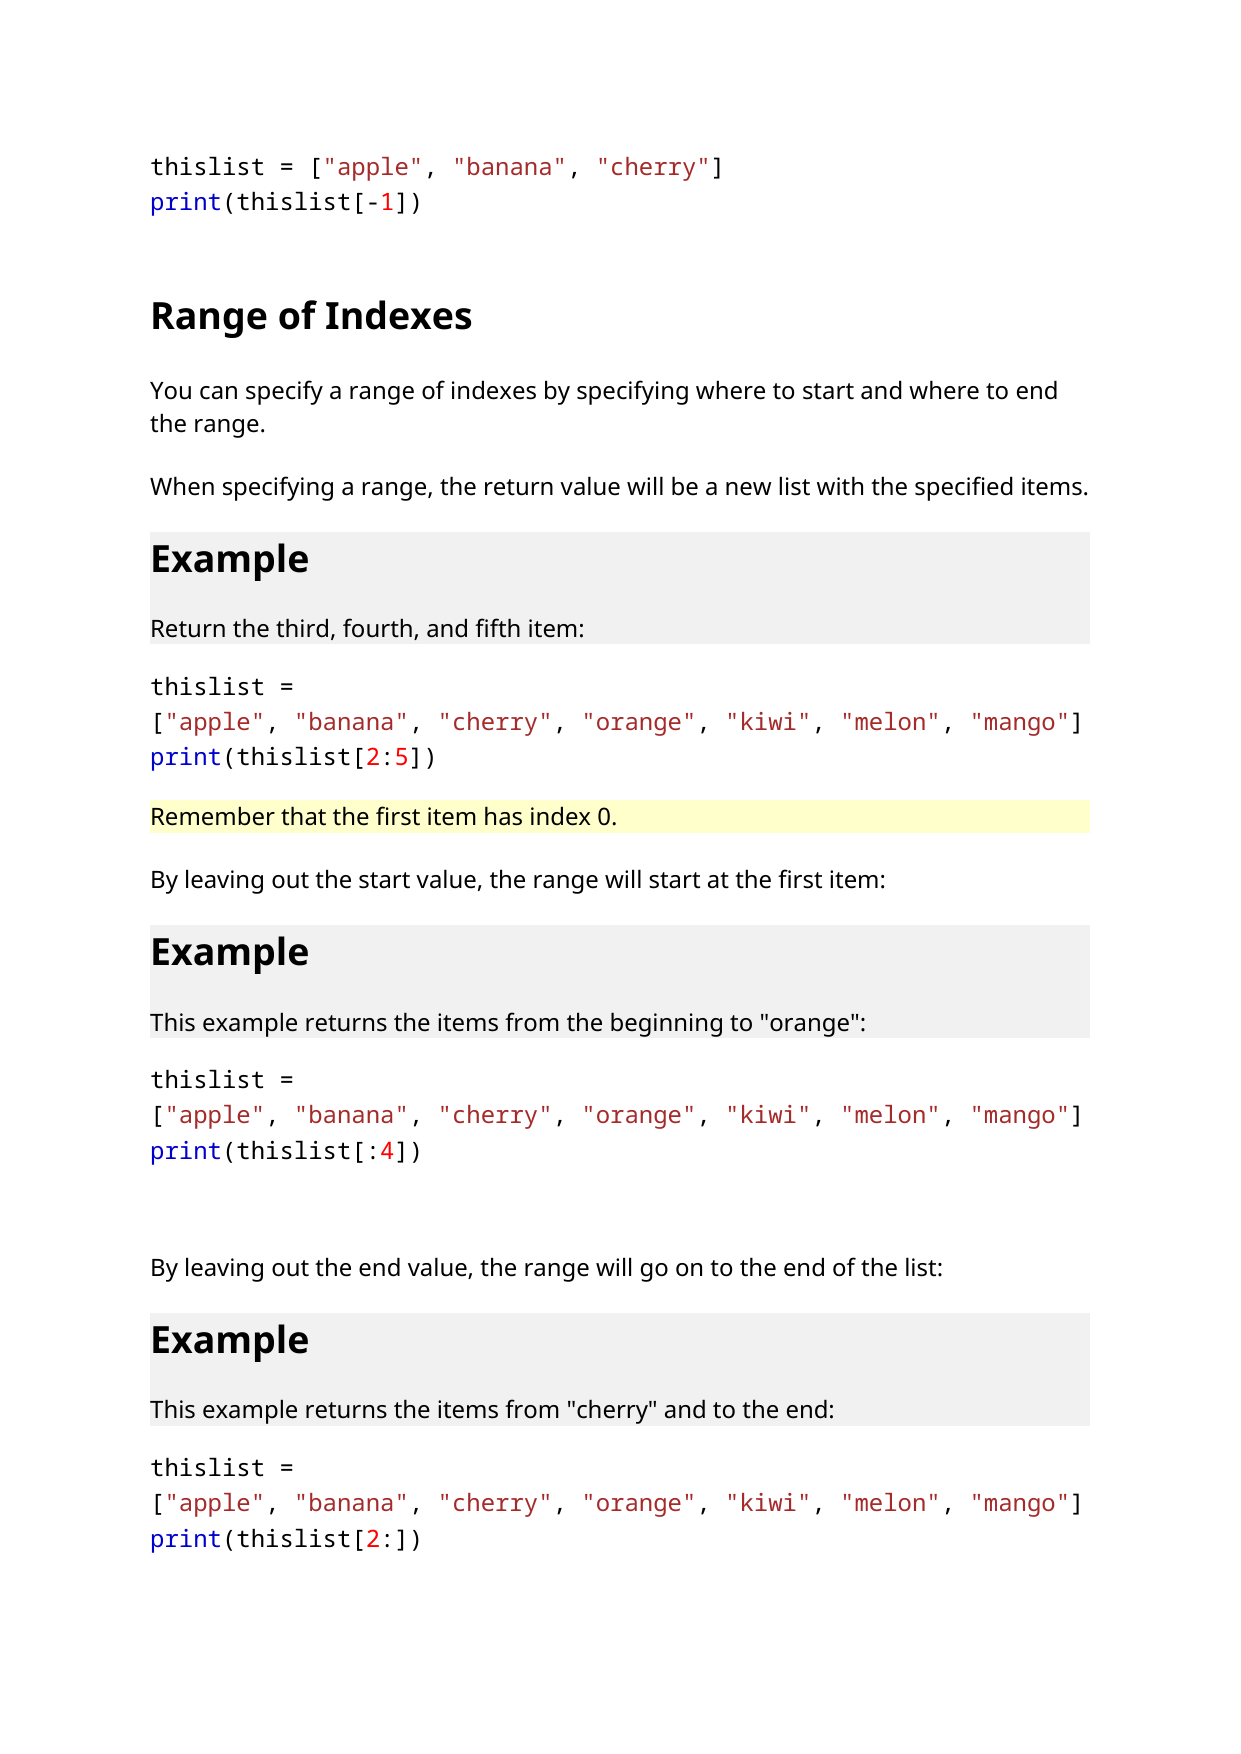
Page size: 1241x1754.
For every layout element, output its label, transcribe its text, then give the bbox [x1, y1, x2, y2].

text thislist = ["apple", "banana", "cherry", "orange", "kiwi", "melon", "mango"] print(thislist[2:5]) [150, 669, 1090, 773]
subtitle Example [150, 925, 1090, 976]
text By leaving out the end value, the range will go on to the end of the list: [150, 1251, 1090, 1283]
text Return the third, fourth, and fifth item: [150, 612, 1090, 644]
text thislist = ["apple", "banana", "cherry", "orange", "kiwi", "melon", "mango"] print(thislist[2:]) [150, 1451, 1090, 1554]
text By leaving out the start value, the range will start at the first item: [150, 863, 1090, 895]
subtitle Example [150, 1313, 1090, 1364]
text thislist = ["apple", "banana", "cherry"] print(thislist[-1]) [150, 150, 1090, 218]
text When specifying a range, the return value will be a new list with the specified items. [150, 469, 1090, 502]
text thislist = ["apple", "banana", "cherry", "orange", "kiwi", "melon", "mango"] print(thislist[:4]) [150, 1063, 1090, 1166]
text This example returns the items from the beginning to "orange": [150, 1006, 1090, 1038]
subtitle Example [150, 532, 1090, 583]
subtitle Range of Indexes [150, 289, 1090, 340]
text You can specify a range of indexes by specifying where to start and where to end the range. [150, 374, 1090, 439]
text Remember that the first item has index 0. [150, 800, 1090, 833]
text This example returns the items from "cherry" and to the end: [150, 1393, 1090, 1426]
